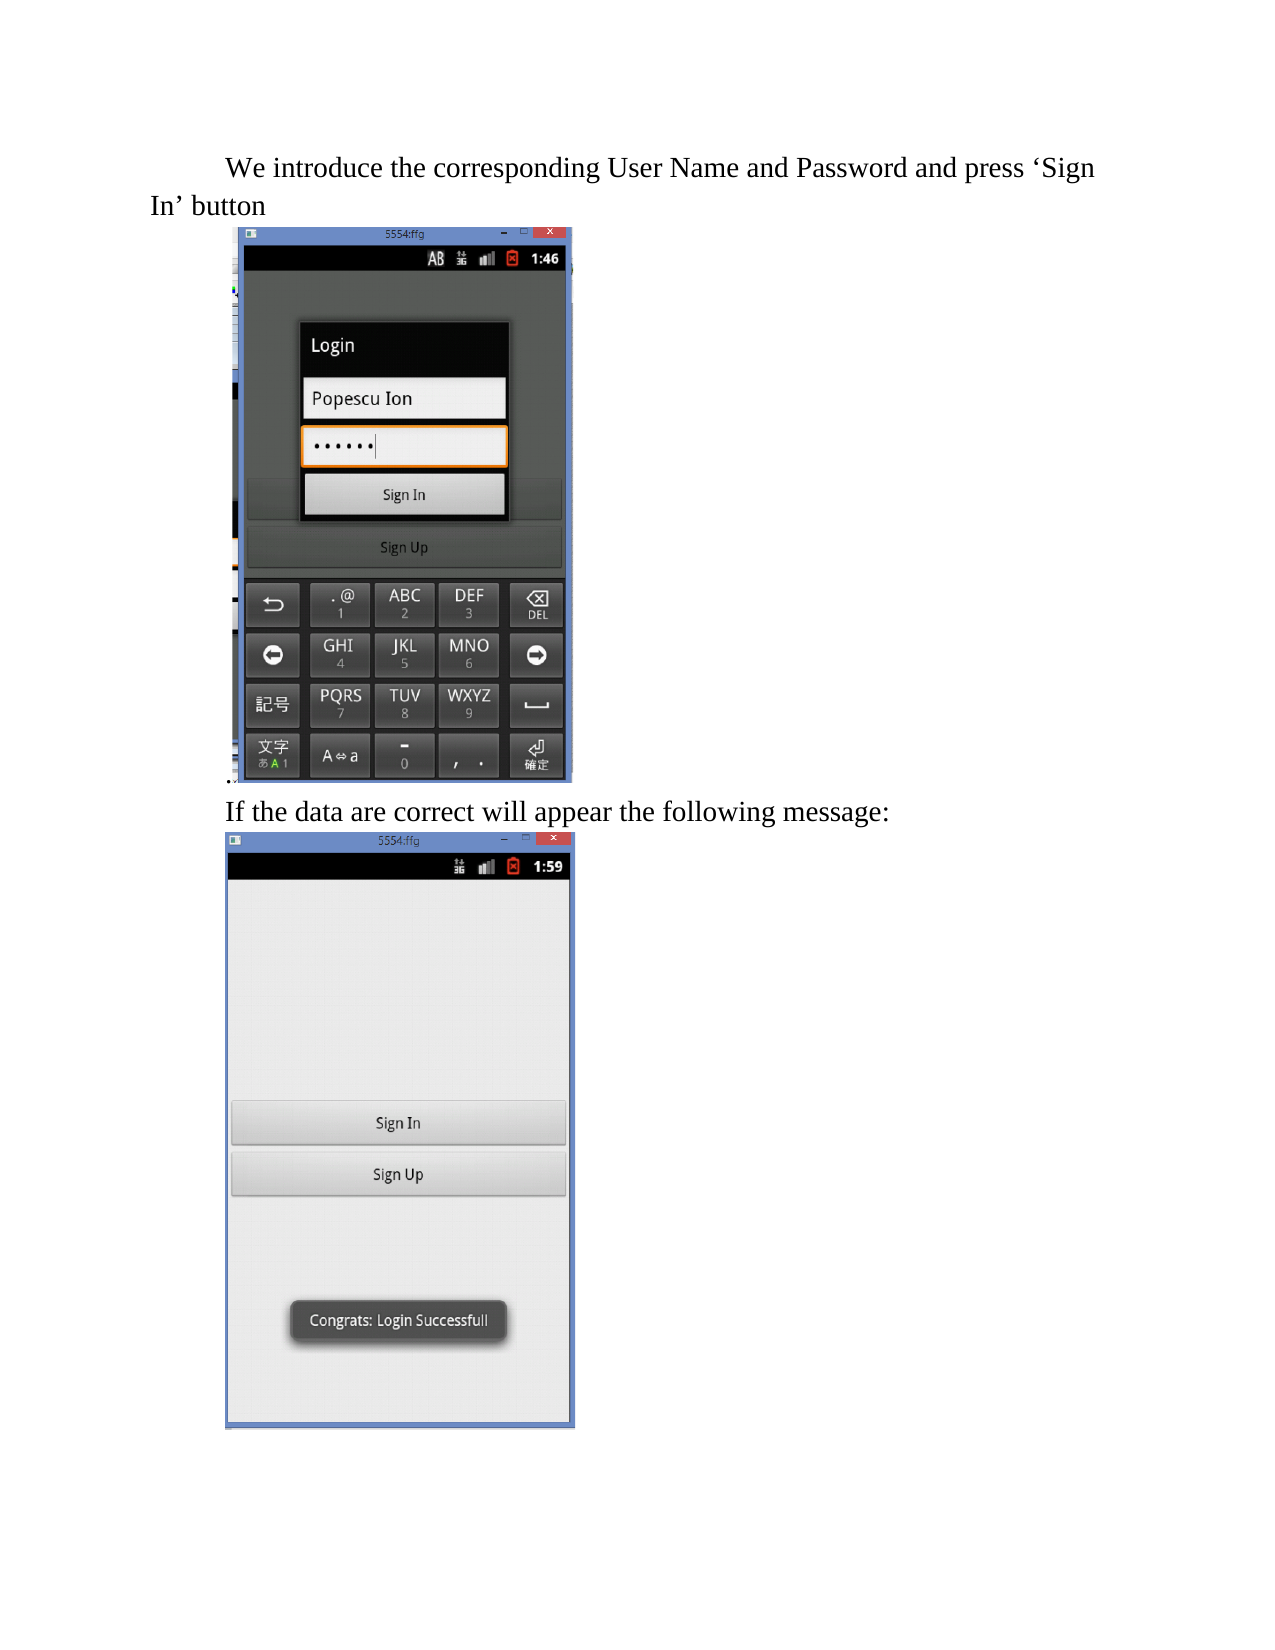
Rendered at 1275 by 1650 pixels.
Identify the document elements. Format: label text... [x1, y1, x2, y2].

text We introduce the corresponding User Name and Password and press ‘Sign In’ button [150, 150, 1125, 222]
picture [232, 227, 574, 783]
text If the data are correct will appear the following message: [150, 794, 1125, 828]
picture [225, 832, 575, 1430]
